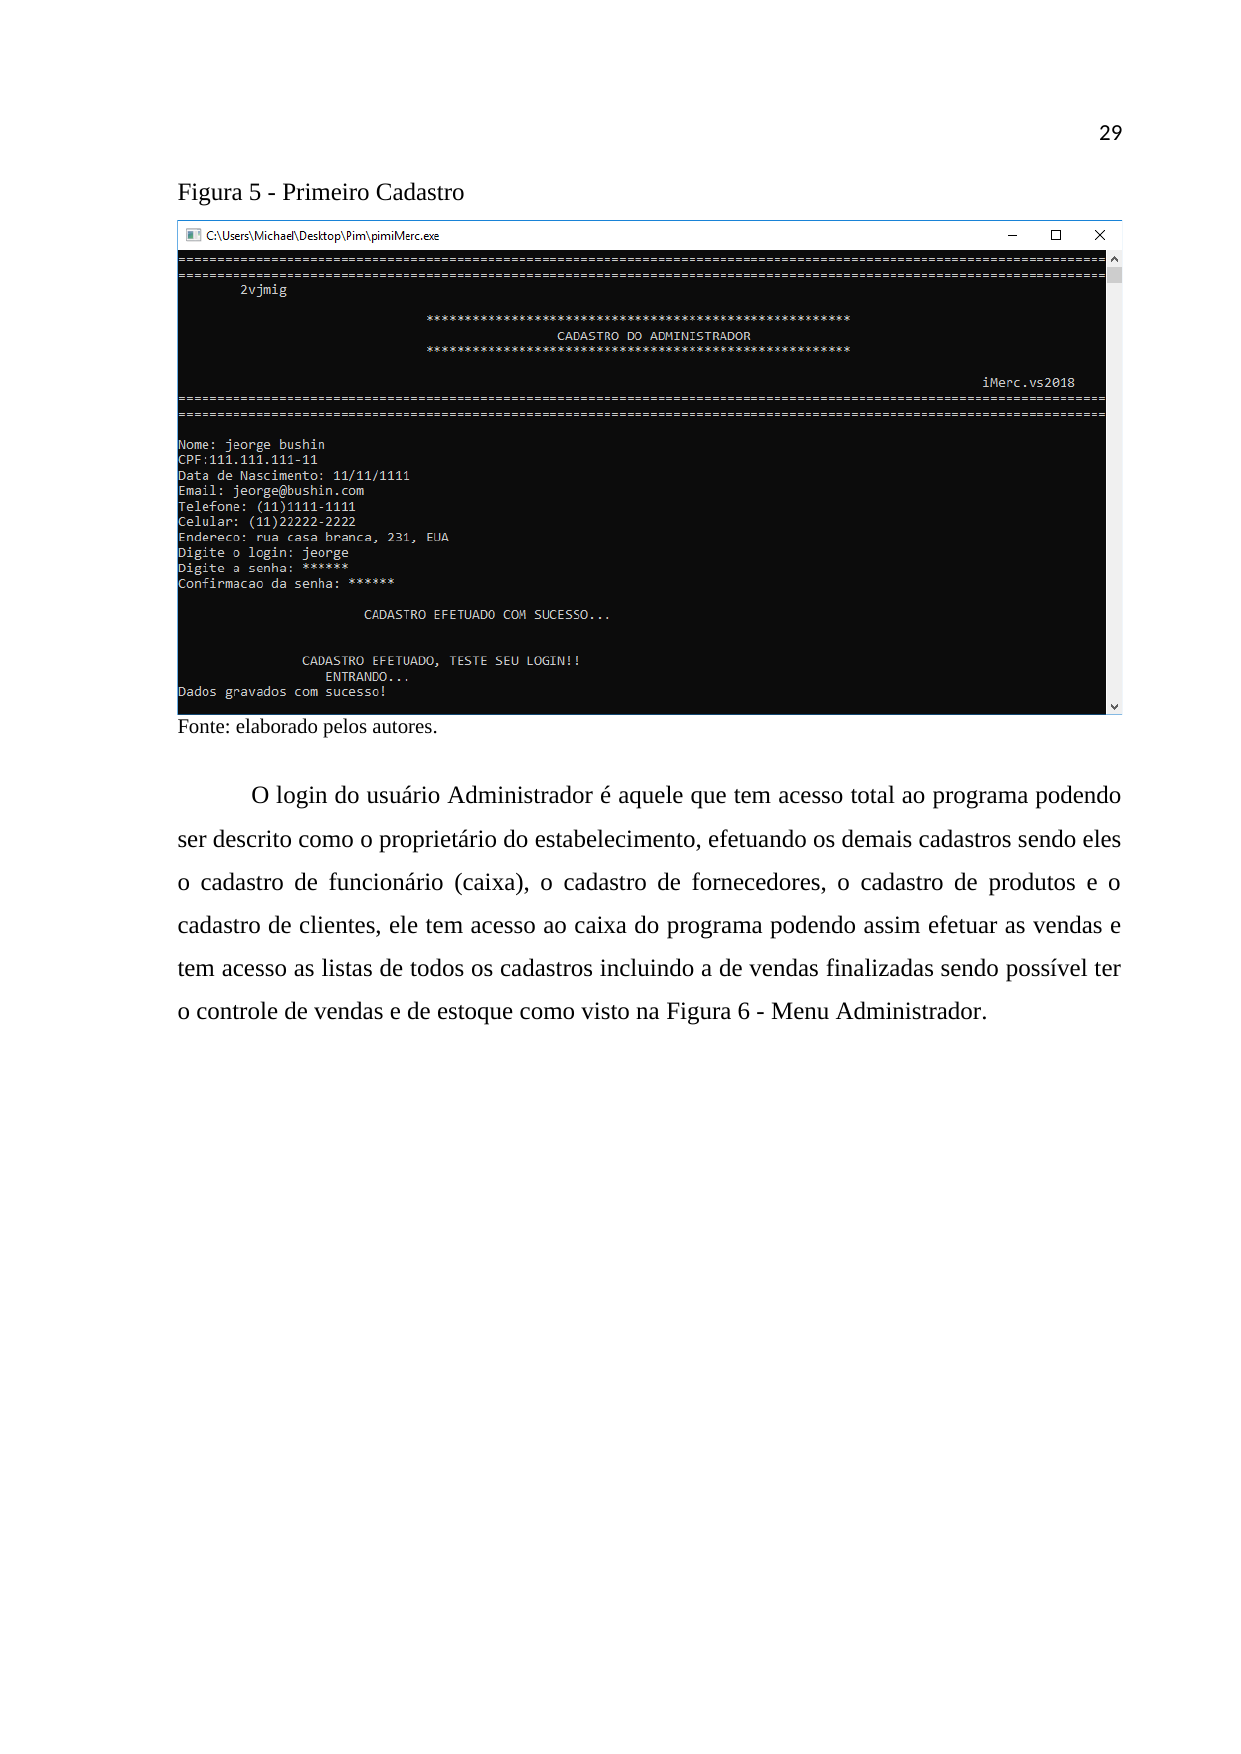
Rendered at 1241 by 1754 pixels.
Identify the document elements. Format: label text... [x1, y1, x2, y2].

text Figura 5 - Primeiro Cadastro [177, 177, 1122, 206]
text O login do usuário Administrador é aquele que tem acesso total ao programa podendo ser descrito como o proprietário do estabelecimento, efetuando os demais cadastros sendo eles o cadastro de funcionário (caixa), o cadastro de fornecedores, o cadastro de produtos e o cadastro de clientes, ele tem acesso ao caixa do programa podendo assim efetuar as vendas e tem acesso as listas de todos os cadastros incluindo a de vendas finalizadas sendo possível ter o controle de vendas e de estoque como visto na Figura 6 - Menu Administrador. [177, 781, 1122, 1025]
text Fonte: elaborado pelos autores. [177, 715, 1122, 738]
picture [177, 220, 1123, 715]
